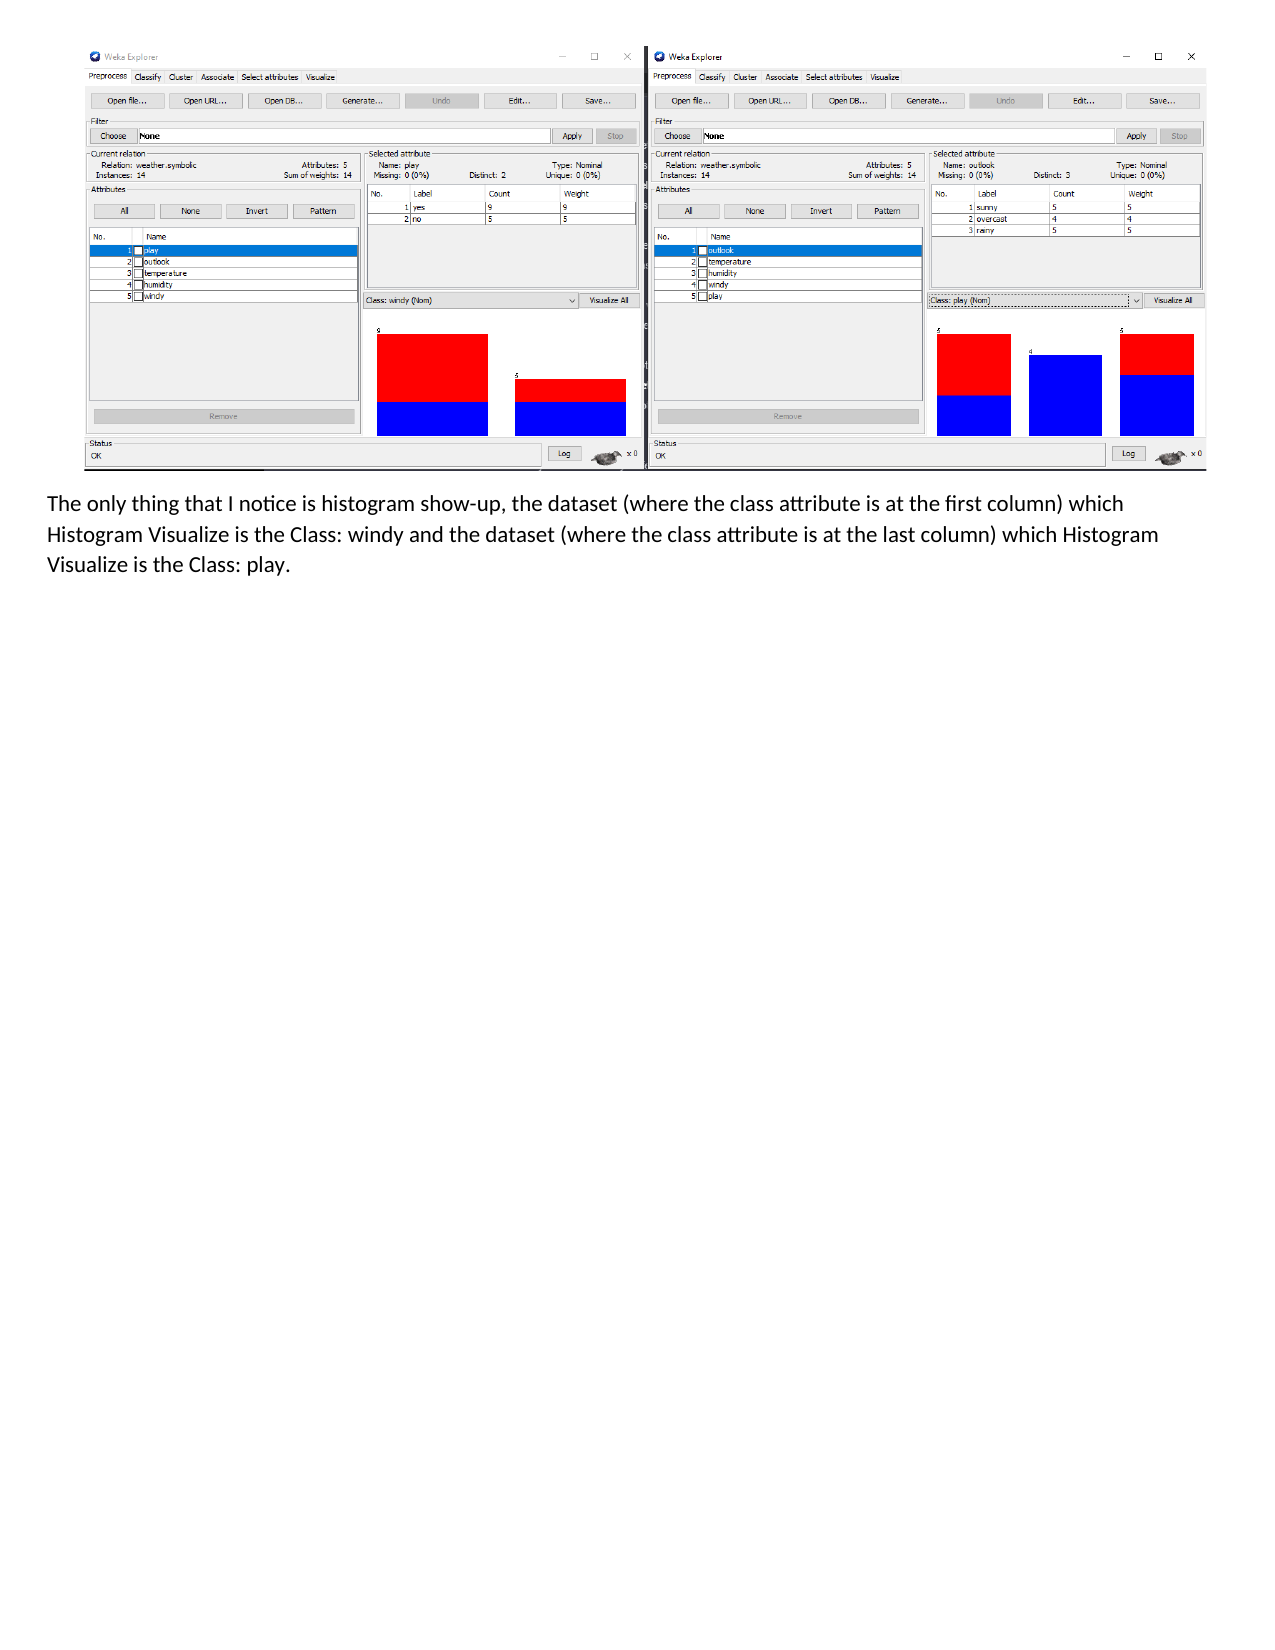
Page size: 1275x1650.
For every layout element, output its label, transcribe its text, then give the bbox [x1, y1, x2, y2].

text The only thing that I notice is histogram show-up, the dataset (where the class attribute is at the first column) which Histogram Visualize is the Class: windy and the dataset (where the class attribute is at the last column) which Histogram Visualize is the Class: play. [47, 489, 1219, 578]
picture [84, 46, 1207, 471]
